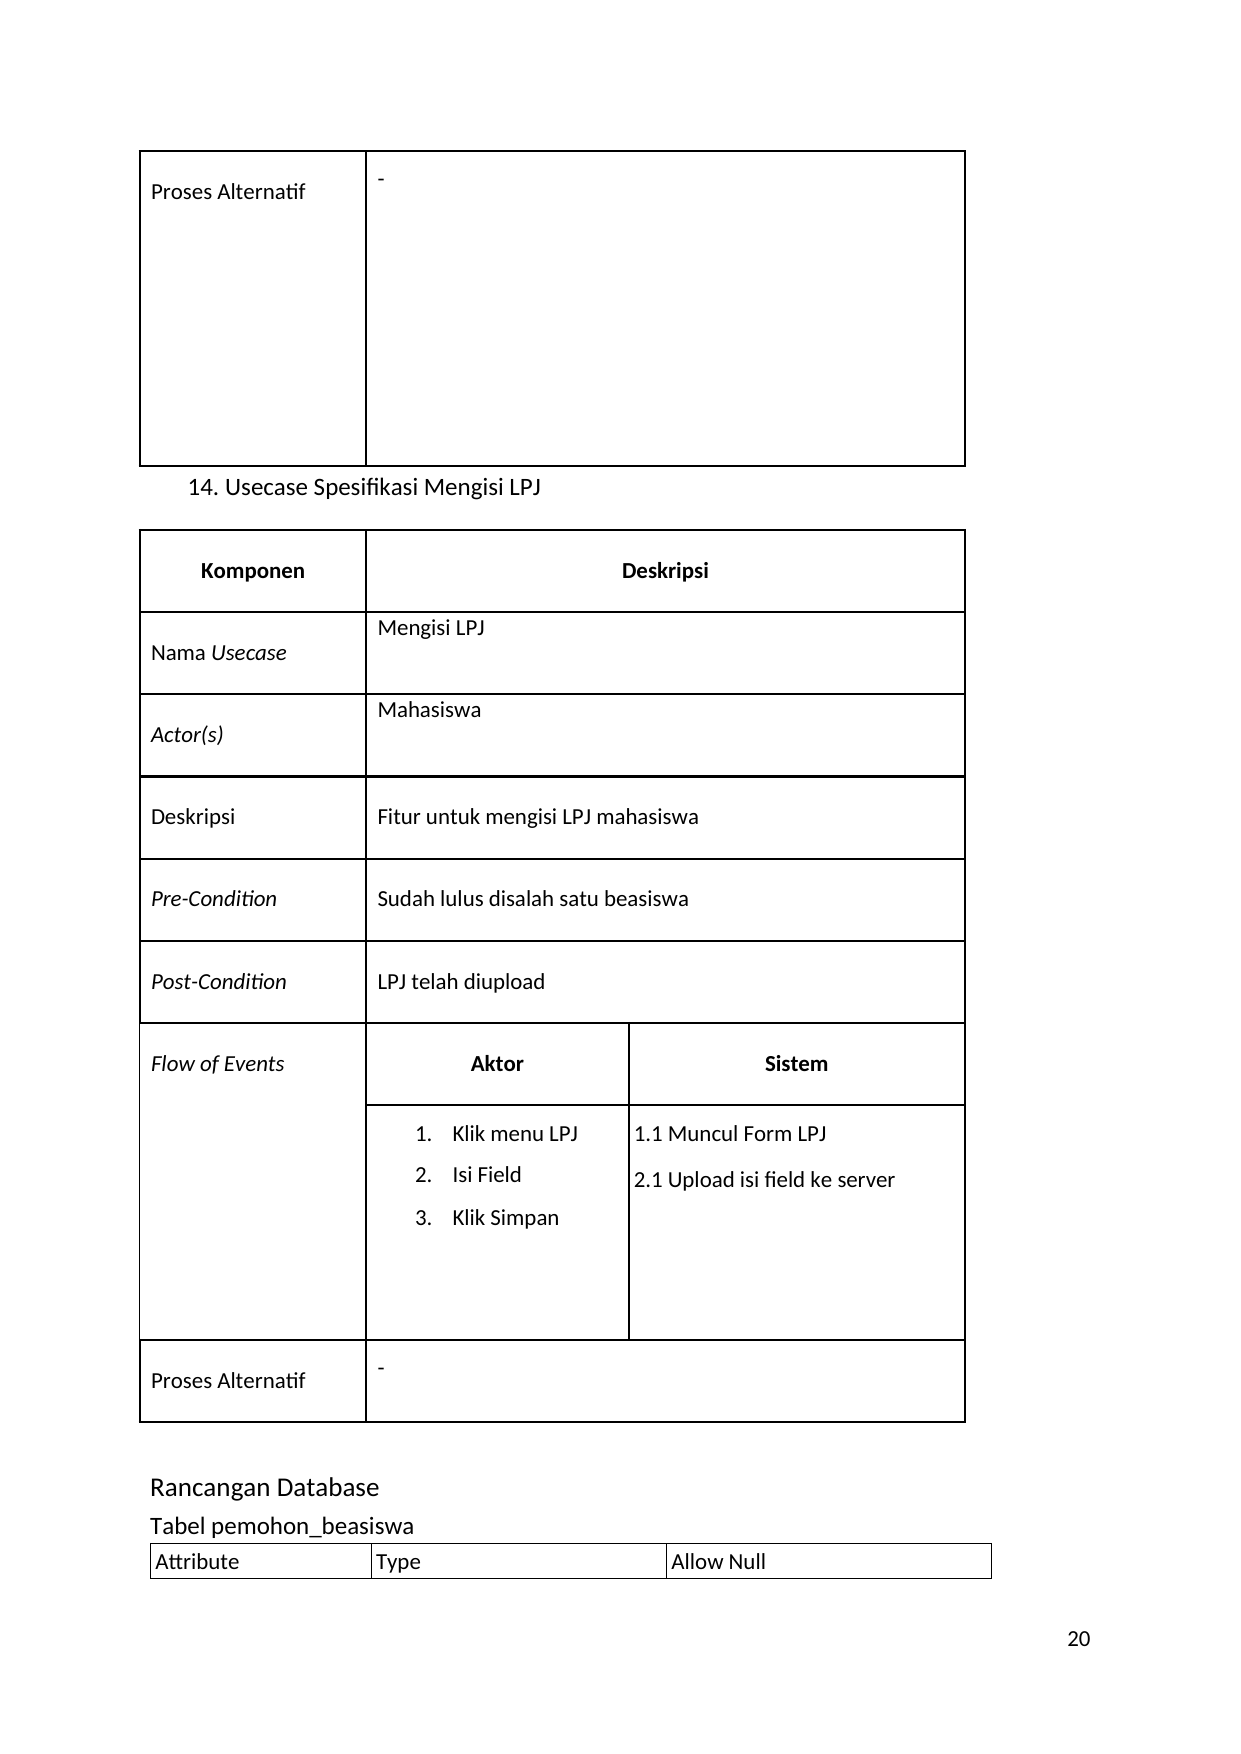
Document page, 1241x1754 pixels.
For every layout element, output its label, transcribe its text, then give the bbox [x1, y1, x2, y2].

subtitle Tabel pemohon_beasiswa [150, 1510, 1090, 1540]
subtitle Usecase Spesifikasi Mengisi LPJ [187, 471, 1090, 501]
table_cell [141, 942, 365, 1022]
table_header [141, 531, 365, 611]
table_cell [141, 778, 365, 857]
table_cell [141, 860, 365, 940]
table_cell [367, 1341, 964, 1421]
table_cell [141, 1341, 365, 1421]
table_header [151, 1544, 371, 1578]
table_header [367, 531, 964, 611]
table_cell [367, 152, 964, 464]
subtitle Rancangan Database [150, 1470, 1090, 1503]
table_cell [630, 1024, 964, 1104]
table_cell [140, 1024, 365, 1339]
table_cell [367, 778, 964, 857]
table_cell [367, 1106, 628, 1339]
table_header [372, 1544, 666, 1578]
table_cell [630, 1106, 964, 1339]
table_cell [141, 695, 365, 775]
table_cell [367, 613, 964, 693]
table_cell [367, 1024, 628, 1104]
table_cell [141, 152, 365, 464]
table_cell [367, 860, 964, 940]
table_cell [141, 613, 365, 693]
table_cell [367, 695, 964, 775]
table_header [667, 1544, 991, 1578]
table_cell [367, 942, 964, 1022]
